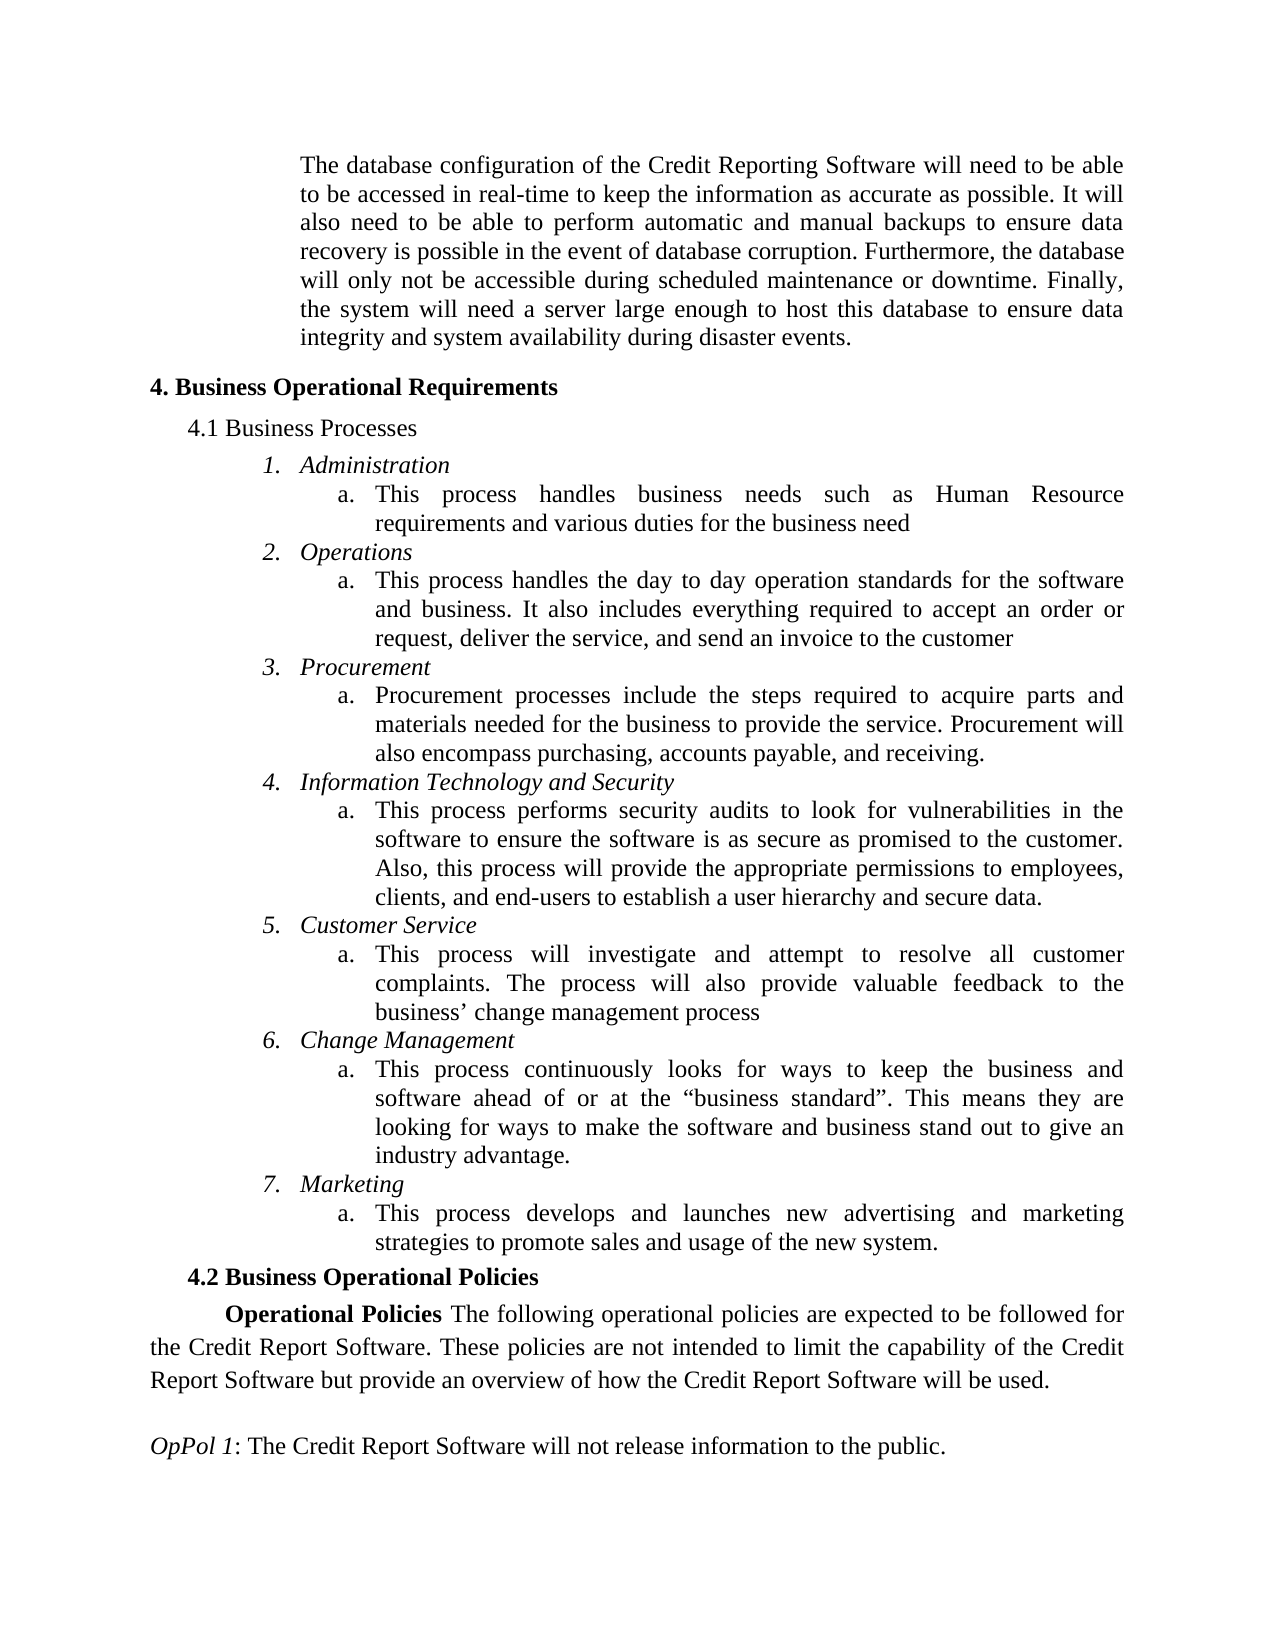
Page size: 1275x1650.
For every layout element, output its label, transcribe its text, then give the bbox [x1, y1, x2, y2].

list Procurement [262, 652, 1125, 680]
text Operational Policies The following operational policies are expected to be followed for the Credit Report Software. These policies are not intended to limit the capability of the Credit Report Software but provide an overview of how the Credit Report Software will be used. [150, 1299, 1125, 1393]
subtitle 4.2 Business Operational Policies [187, 1262, 1125, 1290]
list This process continuously looks for ways to keep the business and software ahead of or at the “business standard”. This means they are looking for ways to make the software and business stand out to give an industry advantage. [337, 1054, 1125, 1169]
list Customer Service [262, 910, 1125, 939]
text The database configuration of the Credit Reporting Software will need to be able to be accessed in real-time to keep the information as accurate as possible. It will also need to be able to perform automatic and manual backups to ensure data recovery is possible in the event of database corruption. Furthermore, the database will only not be accessible during scheduled maintenance or downtime. Finally, the system will need a server large enough to host this database to ensure data integrity and system availability during disaster events. [300, 150, 1125, 351]
subtitle 4. Business Operational Requirements [150, 372, 1125, 401]
text OpPol 1: The Credit Report Software will not release information to the public. [150, 1431, 1125, 1459]
list This process performs security audits to look for vulnerabilities in the software to ensure the software is as secure as promised to the customer. Also, this process will provide the appropriate permissions to employees, clients, and end-users to establish a user hierarchy and secure data. [337, 795, 1125, 910]
list This process handles business needs such as Human Resource requirements and various duties for the business need [337, 479, 1125, 537]
list Change Management [262, 1025, 1125, 1054]
subtitle 4.1 Business Processes [187, 413, 1125, 442]
list This process handles the day to day operation standards for the software and business. It also includes everything required to accept an order or request, deliver the service, and send an invoice to the customer [337, 565, 1125, 652]
list This process develops and launches new advertising and marketing strategies to promote sales and usage of the new system. [337, 1198, 1125, 1255]
list Procurement processes include the steps required to acquire parts and materials needed for the business to provide the service. Procurement will also encompass purchasing, accounts payable, and receiving. [337, 680, 1125, 767]
list Marketing [262, 1169, 1125, 1198]
list This process will investigate and attempt to resolve all customer complaints. The process will also provide valuable feedback to the business’ change management process [337, 939, 1125, 1025]
list Administration [262, 450, 1125, 479]
list Information Technology and Security [262, 767, 1125, 795]
list Operations [262, 537, 1125, 565]
